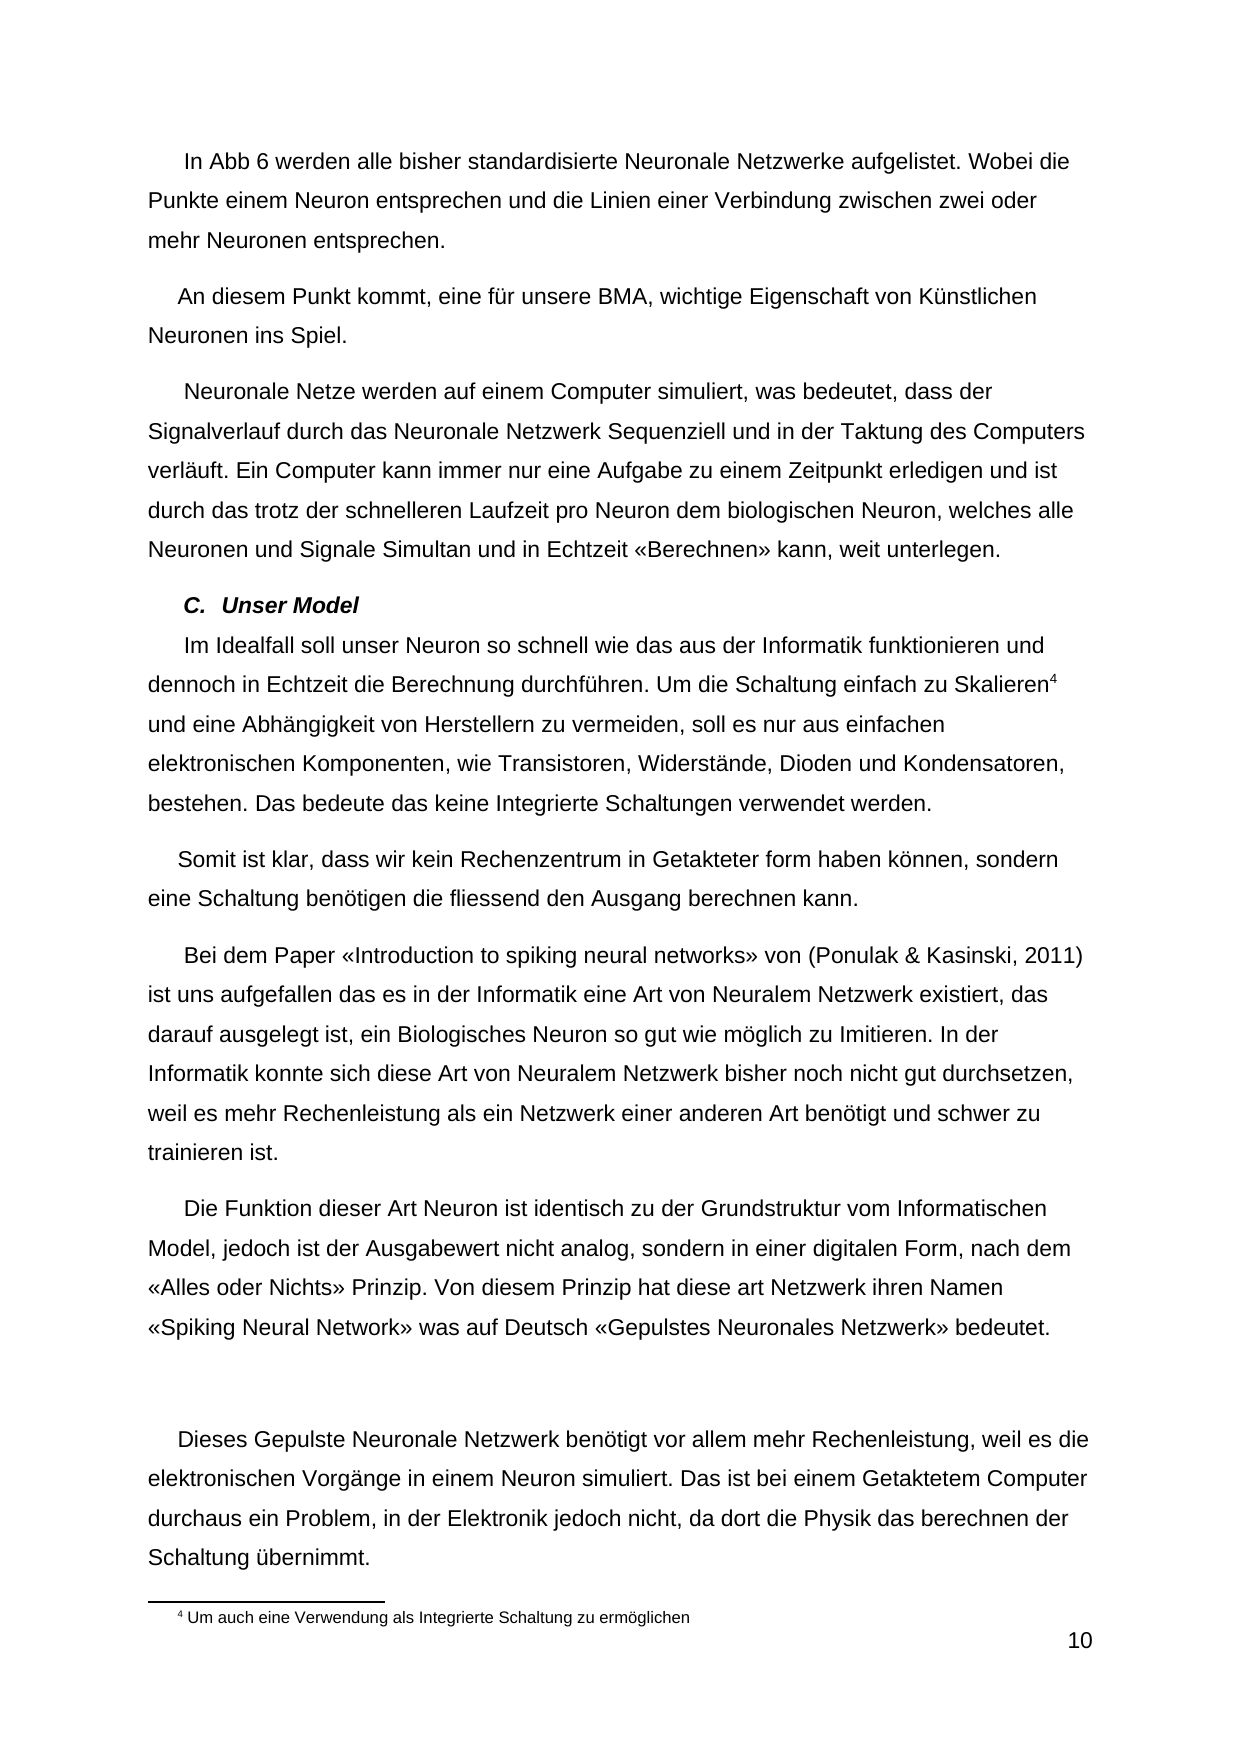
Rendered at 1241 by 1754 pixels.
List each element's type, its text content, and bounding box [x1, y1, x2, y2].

text Die Funktion dieser Art Neuron ist identisch zu der Grundstruktur vom Informatischen Model, jedoch ist der Ausgabewert nicht analog, sondern in einer digitalen Form, nach dem «Alles oder Nichts» Prinzip. Von diesem Prinzip hat diese art Netzwerk ihren Namen «Spiking Neural Network» was auf Deutsch «Gepulstes Neuronales Netzwerk» bedeutet. [148, 1195, 1093, 1340]
text In Abb 6 werden alle bisher standardisierte Neuronale Netzwerke aufgelistet. Wobei die Punkte einem Neuron entsprechen und die Linien einer Verbindung zwischen zwei oder mehr Neuronen entsprechen. [148, 148, 1093, 253]
text An diesem Punkt kommt, eine für unsere BMA, wichtige Eigenschaft von Künstlichen Neuronen ins Spiel. [148, 283, 1093, 348]
text Dieses Gepulste Neuronale Netzwerk benötigt vor allem mehr Rechenleistung, weil es die elektronischen Vorgänge in einem Neuron simuliert. Das ist bei einem Getaktetem Computer durchaus ein Problem, in der Elektronik jedoch nicht, da dort die Physik das berechnen der Schaltung übernimmt. [148, 1426, 1093, 1571]
text Bei dem Paper «Introduction to spiking neural networks» von ist uns aufgefallen das es in der Informatik eine Art von Neuralem Netzwerk existiert, das darauf ausgelegt ist, ein Biologisches Neuron so gut wie möglich zu Imitieren. In der Informatik konnte sich diese Art von Neuralem Netzwerk bisher noch nicht gut durchsetzen, weil es mehr Rechenleistung als ein Netzwerk einer anderen Art benötigt und schwer zu trainieren ist. [148, 942, 1093, 1165]
subtitle Unser Model [153, 592, 1093, 619]
text Neuronale Netze werden auf einem Computer simuliert, was bedeutet, dass der Signalverlauf durch das Neuronale Netzwerk Sequenziell und in der Taktung des Computers verläuft. Ein Computer kann immer nur eine Aufgabe zu einem Zeitpunkt erledigen und ist durch das trotz der schnelleren Laufzeit pro Neuron dem biologischen Neuron, welches alle Neuronen und Signale Simultan und in Echtzeit «Berechnen» kann, weit unterlegen. [148, 378, 1093, 563]
text Im Idealfall soll unser Neuron so schnell wie das aus der Informatik funktionieren und dennoch in Echtzeit die Berechnung durchführen. Um die Schaltung einfach zu Skalieren und eine Abhängigkeit von Herstellern zu vermeiden, soll es nur aus einfachen elektronischen Komponenten, wie Transistoren, Widerstände, Dioden und Kondensatoren, bestehen. Das bedeute das keine Integrierte Schaltungen verwendet werden. [148, 632, 1093, 816]
text Somit ist klar, dass wir kein Rechenzentrum in Getakteter form haben können, sondern eine Schaltung benötigen die fliessend den Ausgang berechnen kann. [148, 846, 1093, 912]
